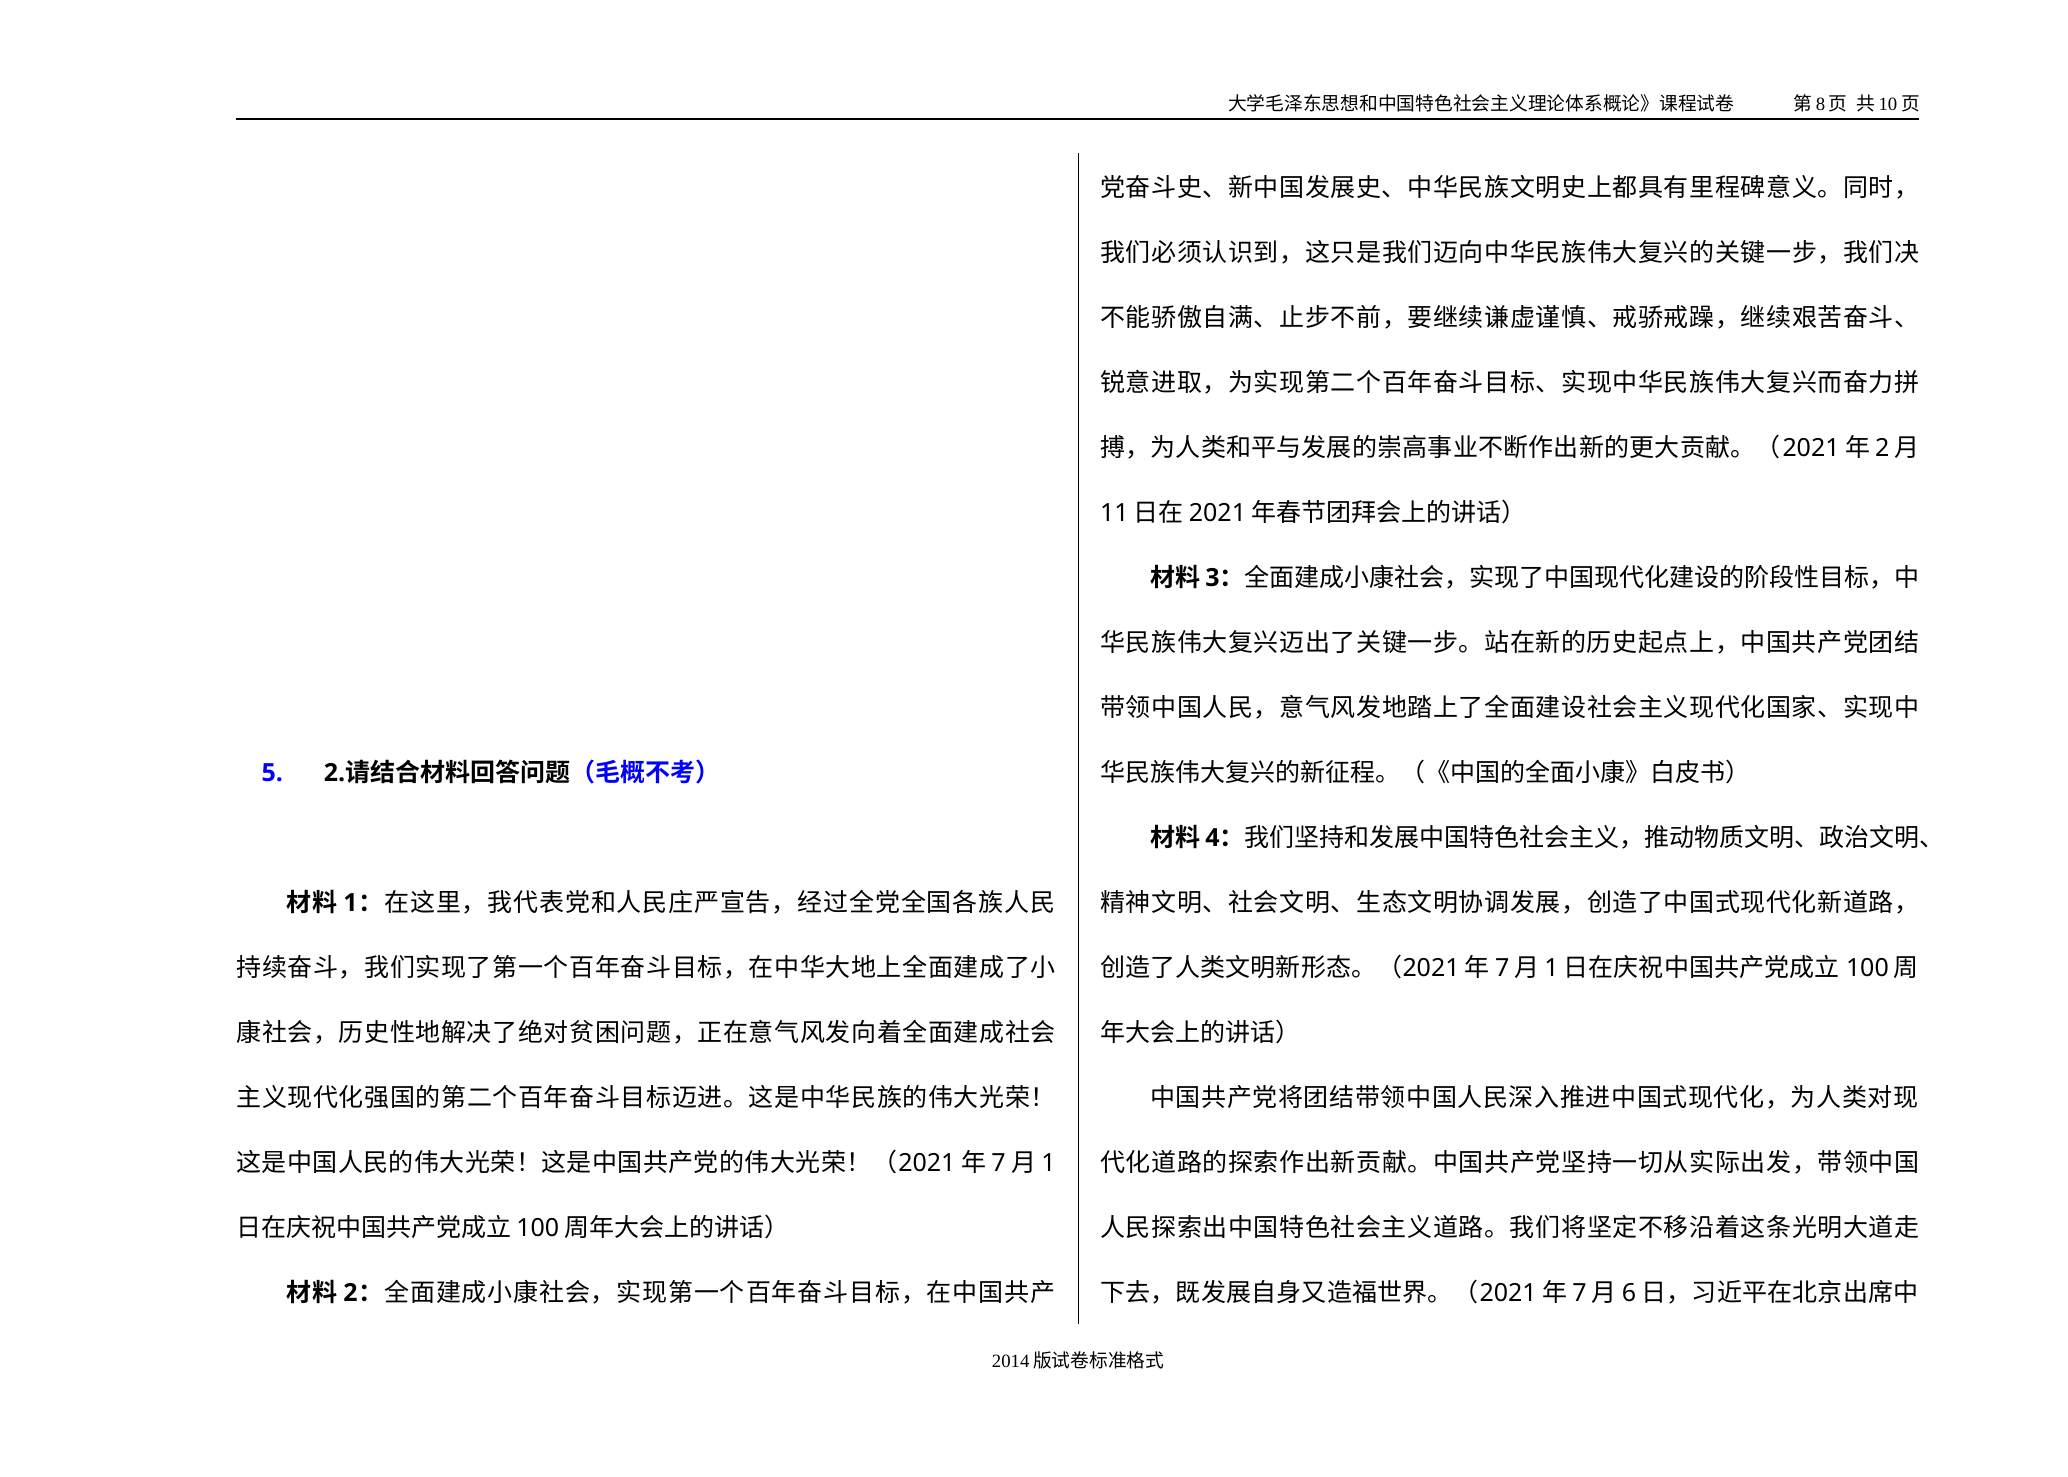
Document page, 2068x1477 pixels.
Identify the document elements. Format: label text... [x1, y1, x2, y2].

text 材料2：全面建成小康社会，实现第一个百年奋斗目标，在中国共产党奋斗史、新中国发展史、中华民族文明史上都具有里程碑意义。同时，我们必须认识到，这只是我们迈向中华民族伟大复兴的关键一步，我们决不能骄傲自满、止步不前，要继续谦虚谨慎、戒骄戒躁，继续艰苦奋斗、锐意进取，为实现第二个百年奋斗目标、实现中华民族伟大复兴而奋力拼搏，为人类和平与发展的崇高事业不断作出新的更大贡献。（2021年2月11日在2021年春节团拜会上的讲话） [1100, 153, 1919, 543]
text 材料4：我们坚持和发展中国特色社会主义，推动物质文明、政治文明、精神文明、社会文明、生态文明协调发展，创造了中国式现代化新道路，创造了人类文明新形态。（2021年7月1日在庆祝中国共产党成立100周年大会上的讲话） [1100, 803, 1919, 1063]
text 材料3：全面建成小康社会，实现了中国现代化建设的阶段性目标，中华民族伟大复兴迈出了关键一步。站在新的历史起点上，中国共产党团结带领中国人民，意气风发地踏上了全面建设社会主义现代化国家、实现中华民族伟大复兴的新征程。（《中国的全面小康》白皮书） [1100, 543, 1919, 803]
list 2.请结合材料回答问题（毛概不考） [236, 738, 1056, 803]
text 材料1：在这里，我代表党和人民庄严宣告，经过全党全国各族人民持续奋斗，我们实现了第一个百年奋斗目标，在中华大地上全面建成了小康社会，历史性地解决了绝对贫困问题，正在意气风发向着全面建成社会主义现代化强国的第二个百年奋斗目标迈进。这是中华民族的伟大光荣！这是中国人民的伟大光荣！这是中国共产党的伟大光荣！（2021年7月1日在庆祝中国共产党成立100周年大会上的讲话） [236, 868, 1056, 1258]
text 材料2：全面建成小康社会，实现第一个百年奋斗目标，在中国共产党奋斗史、新中国发展史、中华民族文明史上都具有里程碑意义。同时，我们必须认识到，这只是我们迈向中华民族伟大复兴的关键一步，我们决不能骄傲自满、止步不前，要继续谦虚谨慎、戒骄戒躁，继续艰苦奋斗、锐意进取，为实现第二个百年奋斗目标、实现中华民族伟大复兴而奋力拼搏，为人类和平与发展的崇高事业不断作出新的更大贡献。（2021年2月11日在2021年春节团拜会上的讲话） [236, 1258, 1056, 1323]
